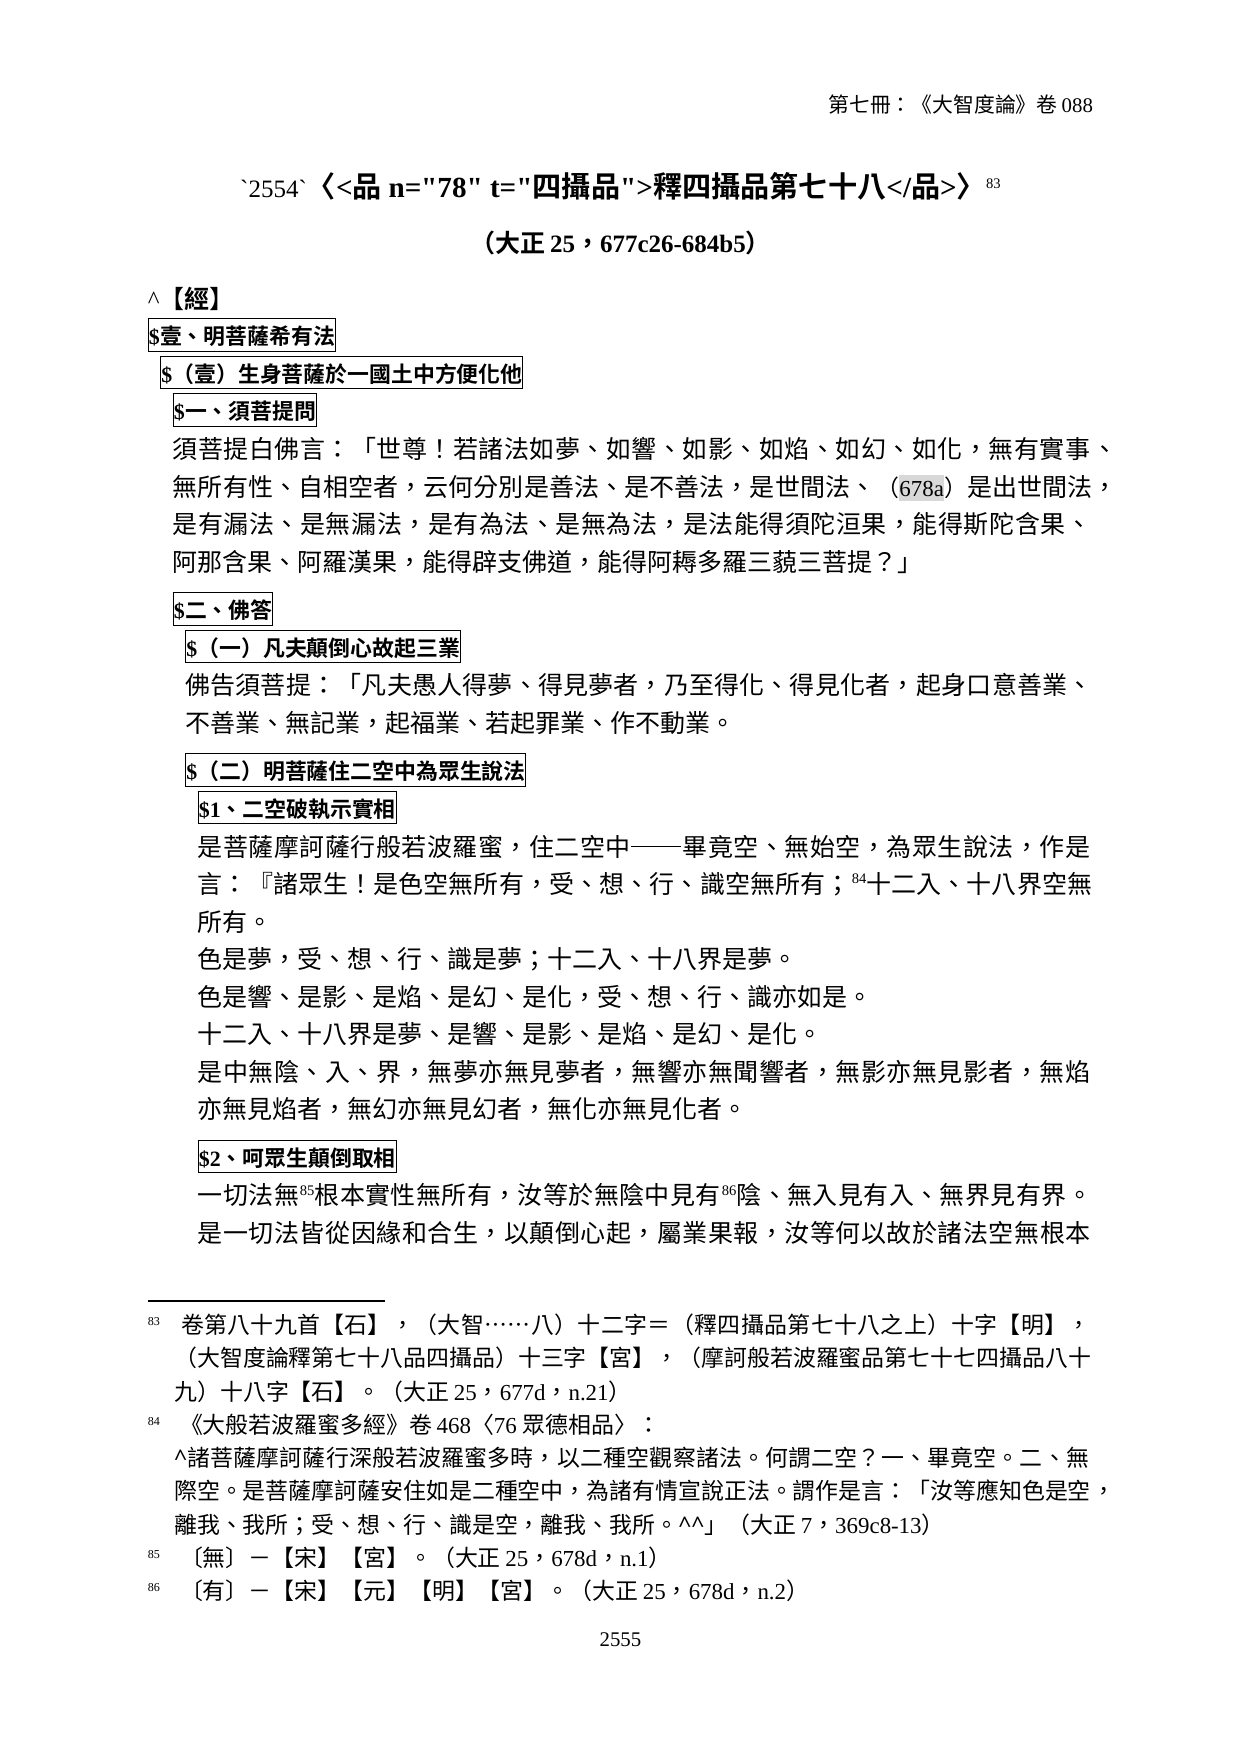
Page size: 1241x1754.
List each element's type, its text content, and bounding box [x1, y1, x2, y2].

text 佛告須菩提：「凡夫愚人得夢、得見夢者，乃至得化、得見化者，起身口意善業、不善業、無記業，起福業、若起罪業、作不動業。 [185, 665, 1092, 740]
text $壹、明菩薩希有法 [148, 316, 1092, 354]
text $（一）凡夫顛倒心故起三業 [185, 628, 1092, 665]
text 是中無陰、入、界，無夢亦無見夢者，無響亦無聞響者，無影亦無見影者，無焰亦無見焰者，無幻亦無見幻者，無化亦無見化者。 [198, 1051, 1092, 1126]
text 須菩提白佛言：「世尊！若諸法如夢、如響、如影、如焰、如幻、如化，無有實事、無所有性、自相空者，云何分別是善法、是不善法，是世間法、（678a）是出世間法，是有漏法、是無漏法，是有為法、是無為法，是法能得須陀洹果，能得斯陀含果、阿那含果、阿羅漢果，能得辟支佛道，能得阿耨多羅三藐三菩提？」 [173, 429, 1092, 579]
text 是菩薩摩訶薩行般若波羅蜜，住二空中──畢竟空、無始空，為眾生說法，作是言：『諸眾生！是色空無所有，受、想、行、識空無所有；十二入、十八界空無所有。 [198, 826, 1092, 939]
text $二、佛答 [173, 590, 1092, 628]
text ^【經】 [148, 279, 1092, 316]
text $一、須菩提問 [173, 391, 1092, 429]
text $1、二空破執示實相 [198, 789, 1092, 826]
text $（壹）生身菩薩於一國土中方便化他 [160, 354, 1092, 391]
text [198, 1175, 1092, 1250]
text $（二）明菩薩住二空中為眾生說法 [185, 751, 1092, 789]
text 十二入、十八界是夢、是響、是影、是焰、是幻、是化。 [198, 1014, 1092, 1051]
text 色是響、是影、是焰、是幻、是化，受、想、行、識亦如是。 [198, 976, 1092, 1014]
text $2、呵眾生顛倒取相 [198, 1138, 1092, 1175]
text `2554`〈<品 n="78" t="四攝品">釋四攝品第七十八</品>〉 [148, 148, 1092, 223]
text 色是夢，受、想、行、識是夢；十二入、十八界是夢。 [198, 939, 1092, 976]
text （大正25，677c26-684b5） [148, 223, 1092, 260]
